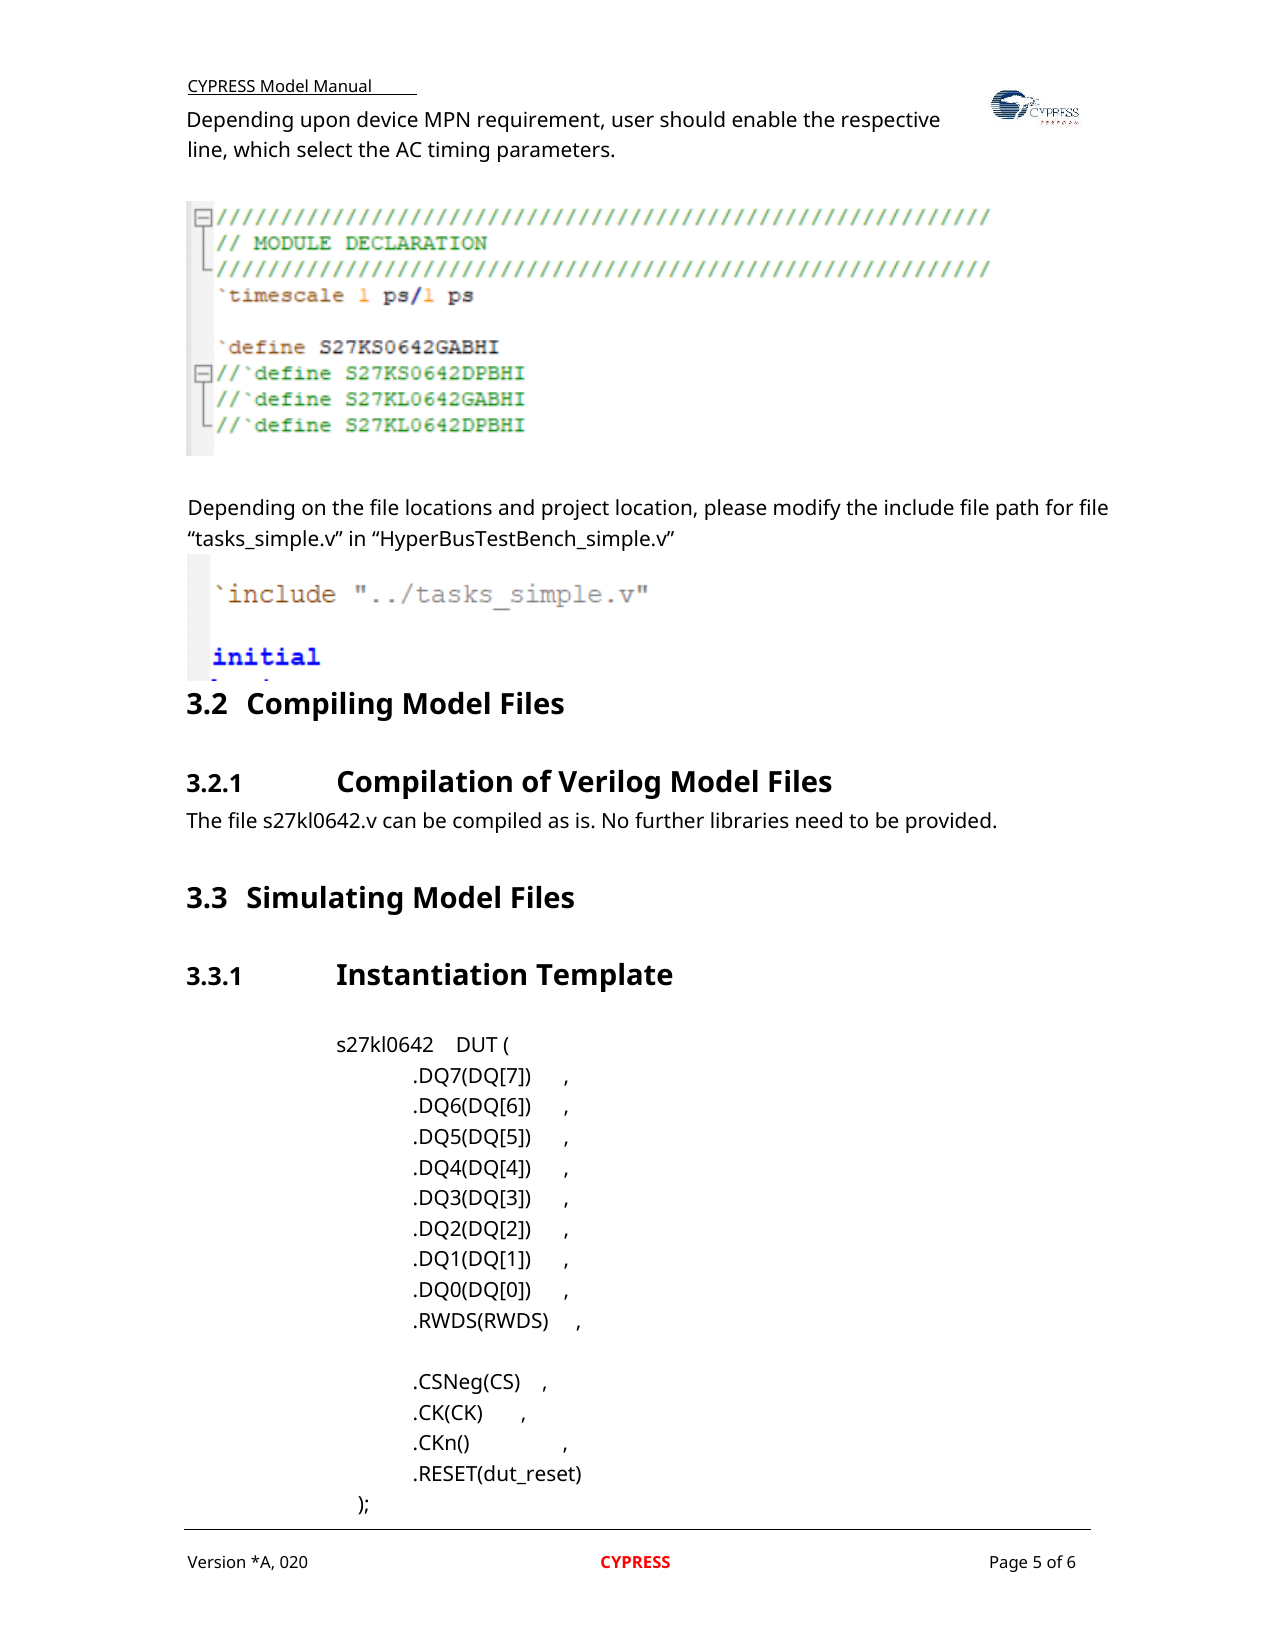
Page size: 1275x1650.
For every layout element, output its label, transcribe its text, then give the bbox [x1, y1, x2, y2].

text .DQ2(DQ[2]) , [336, 1214, 1116, 1242]
text The file s27kl0642.v can be compiled as is. No further libraries need to be provided. [186, 806, 1089, 834]
text .CSNeg(CS) , [336, 1367, 1116, 1396]
text .DQ3(DQ[3]) , [336, 1183, 1116, 1212]
text Depending upon device MPN requirement, user should enable the respective line, which select the AC timing parameters. [186, 106, 1089, 163]
text Depending on the file locations and project location, please modify the include file path for file “tasks_simple.v” in “HyperBusTestBench_simple.v” [187, 493, 1116, 552]
text .DQ7(DQ[7]) , [336, 1061, 1116, 1089]
picture [982, 87, 1088, 106]
text .DQ0(DQ[0]) , [336, 1275, 1116, 1304]
subtitle Compilation of Verilog Model Files [186, 761, 1116, 801]
text .DQ5(DQ[5]) , [336, 1122, 1116, 1151]
subtitle Simulating Model Files [186, 877, 1116, 917]
subtitle Compiling Model Files [186, 683, 1116, 723]
text .RWDS(RWDS) , [336, 1306, 1116, 1334]
text .CK(CK) , [336, 1398, 1116, 1426]
text .DQ4(DQ[4]) , [336, 1153, 1116, 1181]
subtitle Instantiation Template [186, 955, 1116, 994]
picture [186, 201, 992, 456]
text .DQ1(DQ[1]) , [336, 1244, 1116, 1273]
text ); [336, 1489, 1116, 1518]
text s27kl0642 DUT ( [336, 1030, 1116, 1059]
text .RESET(dut_reset) [336, 1459, 1116, 1487]
picture [187, 554, 882, 681]
text .DQ6(DQ[6]) , [336, 1091, 1116, 1120]
text .CKn() , [336, 1428, 1116, 1457]
